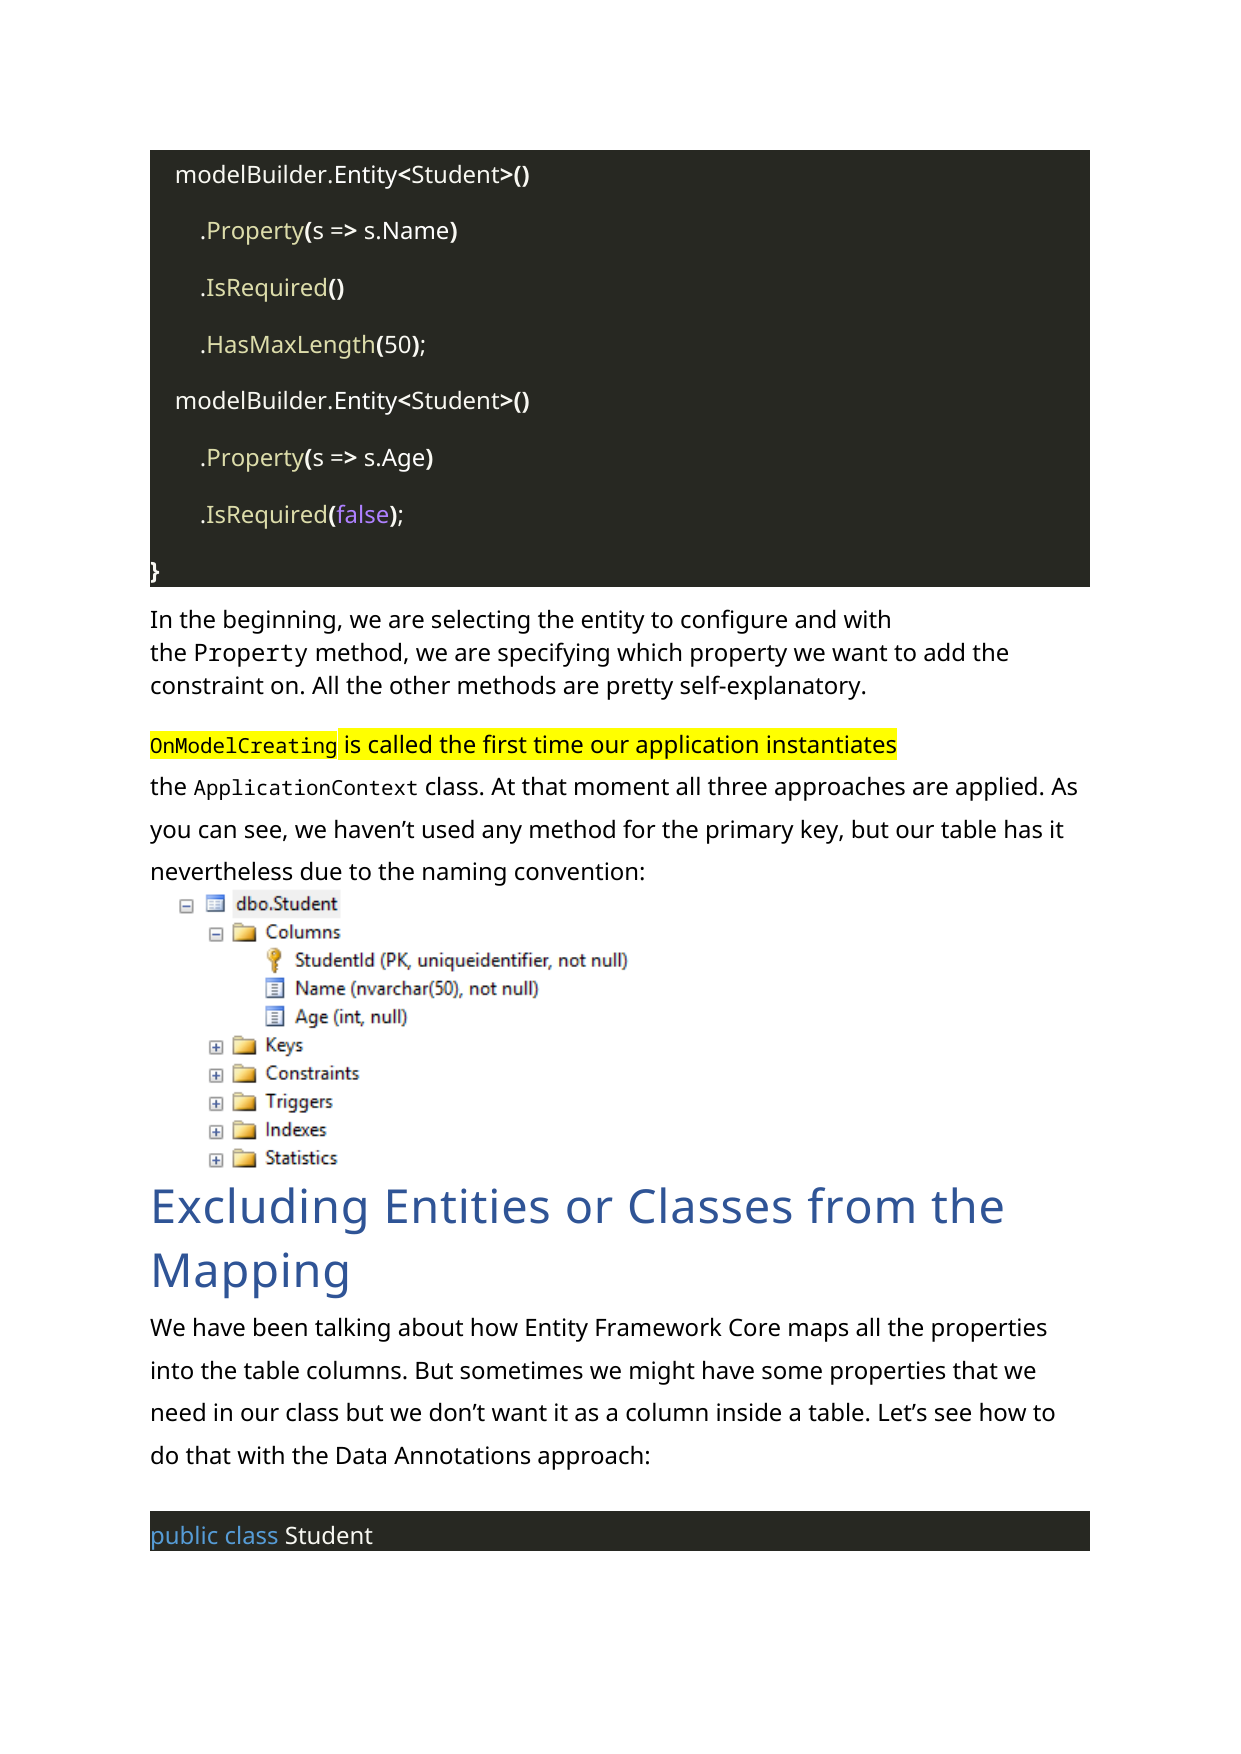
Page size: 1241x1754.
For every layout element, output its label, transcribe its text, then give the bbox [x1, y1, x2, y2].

text .IsRequired() [150, 263, 1090, 303]
picture [150, 887, 655, 1174]
text .Property(s => s.Name) [150, 207, 1090, 247]
text .HasMaxLength(50); [150, 320, 1090, 360]
text We have been talking about how Entity Framework Core maps all the properties into the table columns. But sometimes we might have some properties that we need in our class but we don’t want it as a column inside a table. Let’s see how to do that with the Data Annotations approach: [150, 1301, 1090, 1471]
text OnModelCreating is called the first time our application instantiates the ApplicationContext class. At that moment all three approaches are applied. As you can see, we haven’t used any method for the primary key, but our table has it nevertheless due to the naming convention: [150, 718, 1090, 888]
text modelBuilder.Entity<Student>() [150, 150, 1090, 190]
text .IsRequired(false); [150, 490, 1090, 530]
text public class Student [150, 1511, 1090, 1551]
text modelBuilder.Entity<Student>() [150, 377, 1090, 417]
text .Property(s => s.Age) [150, 433, 1090, 473]
subtitle Excluding Entities or Classes from the Mapping [150, 1173, 1090, 1301]
text } [150, 547, 1090, 587]
text In the beginning, we are selecting the entity to configure and with the Property method, we are specifying which property we want to add the constraint on. All the other methods are pretty self-explanatory. [150, 603, 1090, 701]
